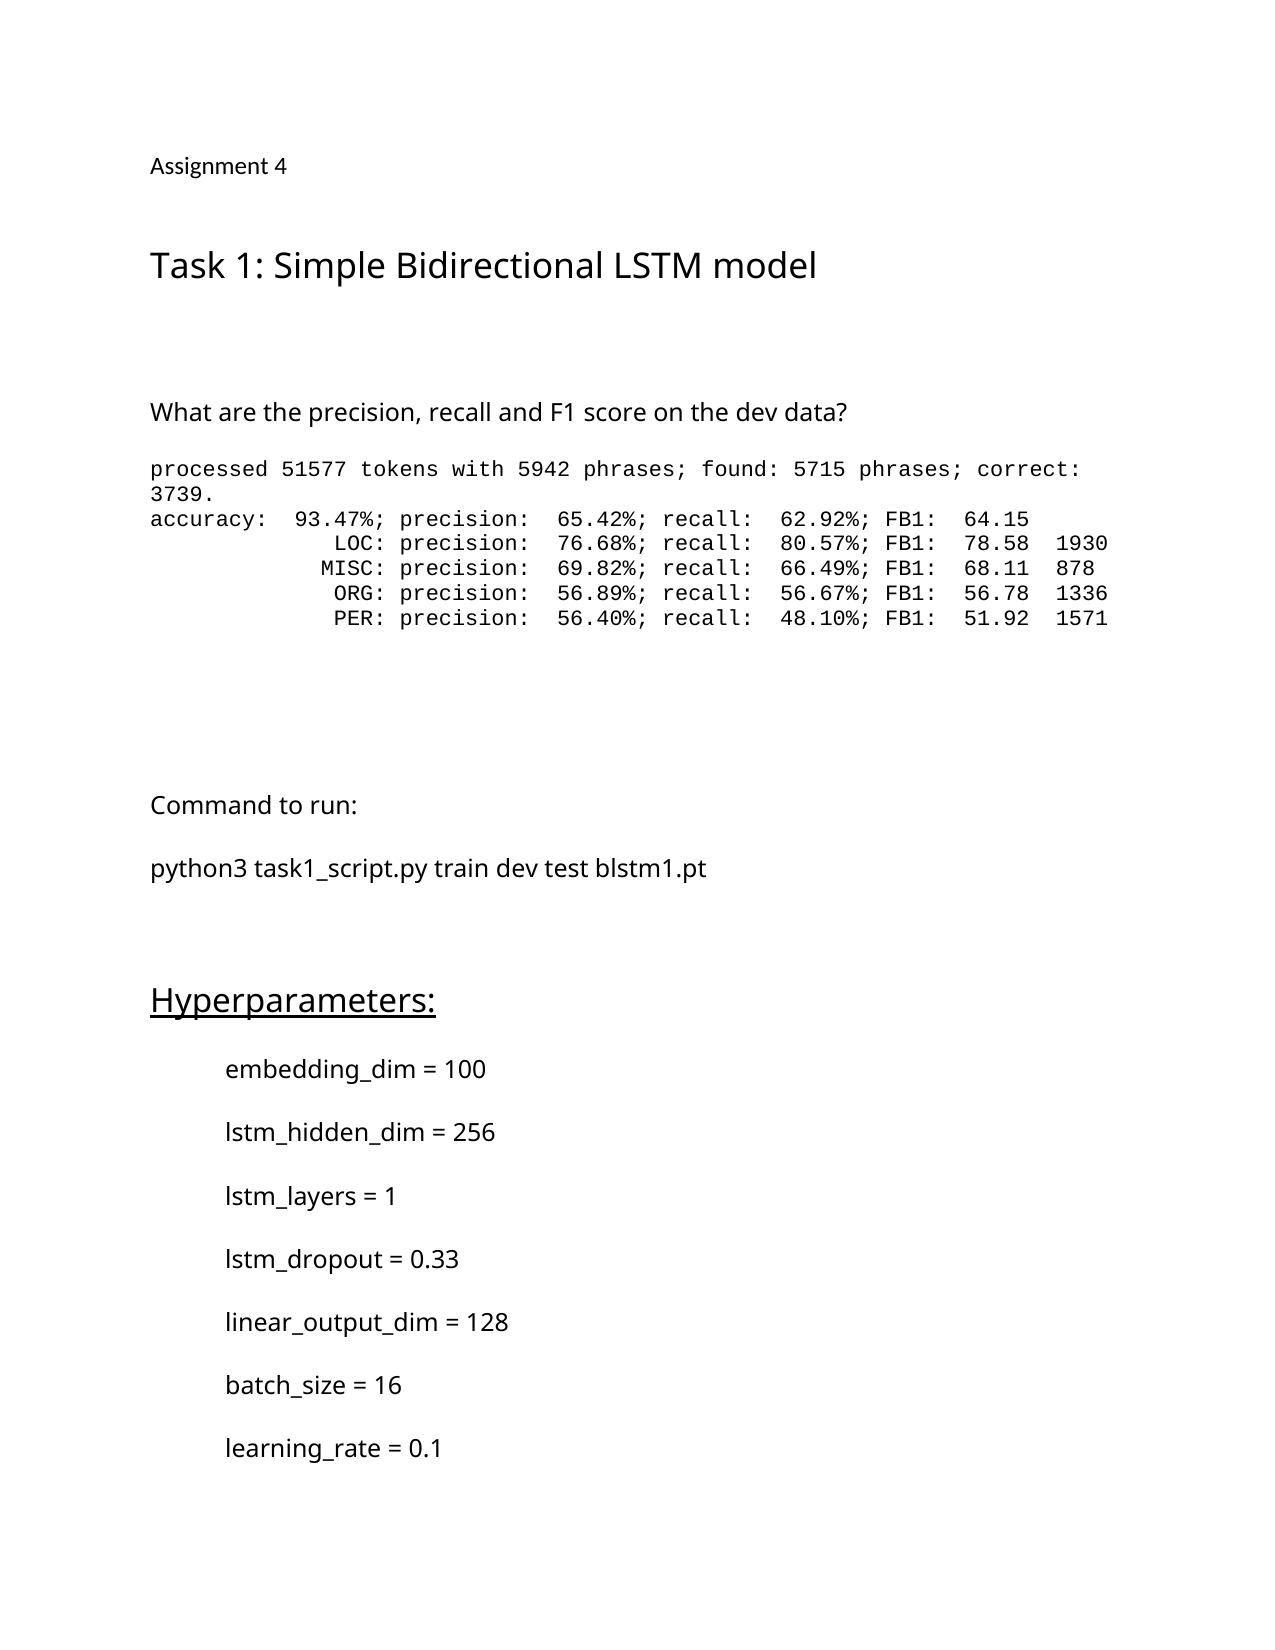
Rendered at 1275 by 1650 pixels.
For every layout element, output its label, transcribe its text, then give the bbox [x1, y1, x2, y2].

text Command to run: [150, 787, 1125, 821]
text learning_rate = 0.1 [225, 1431, 1125, 1465]
text Assignment 4 [150, 150, 1125, 181]
text Hyperparameters: [150, 977, 1125, 1022]
text accuracy: 93.47%; precision: 65.42%; recall: 62.92%; FB1: 64.15 [150, 508, 1125, 533]
text lstm_dropout = 0.33 [225, 1241, 1125, 1275]
text lstm_hidden_dim = 256 [225, 1115, 1125, 1149]
text LOC: precision: 76.68%; recall: 80.57%; FB1: 78.58 1930 [150, 533, 1125, 557]
text MISC: precision: 69.82%; recall: 66.49%; FB1: 68.11 878 [150, 557, 1125, 582]
text embedding_dim = 100 [225, 1052, 1125, 1086]
text What are the precision, recall and F1 score on the dev data? [150, 395, 1125, 429]
text lstm_layers = 1 [225, 1178, 1125, 1212]
text Task 1: Simple Bidirectional LSTM model [150, 240, 1125, 288]
text linear_output_dim = 128 [225, 1304, 1125, 1339]
text batch_size = 16 [225, 1368, 1125, 1402]
text PER: precision: 56.40%; recall: 48.10%; FB1: 51.92 1571 [150, 607, 1125, 632]
text processed 51577 tokens with 5942 phrases; found: 5715 phrases; correct: 3739. [150, 458, 1125, 508]
text ORG: precision: 56.89%; recall: 56.67%; FB1: 56.78 1336 [150, 582, 1125, 607]
text python3 task1_script.py train dev test blstm1.pt [150, 851, 1125, 885]
